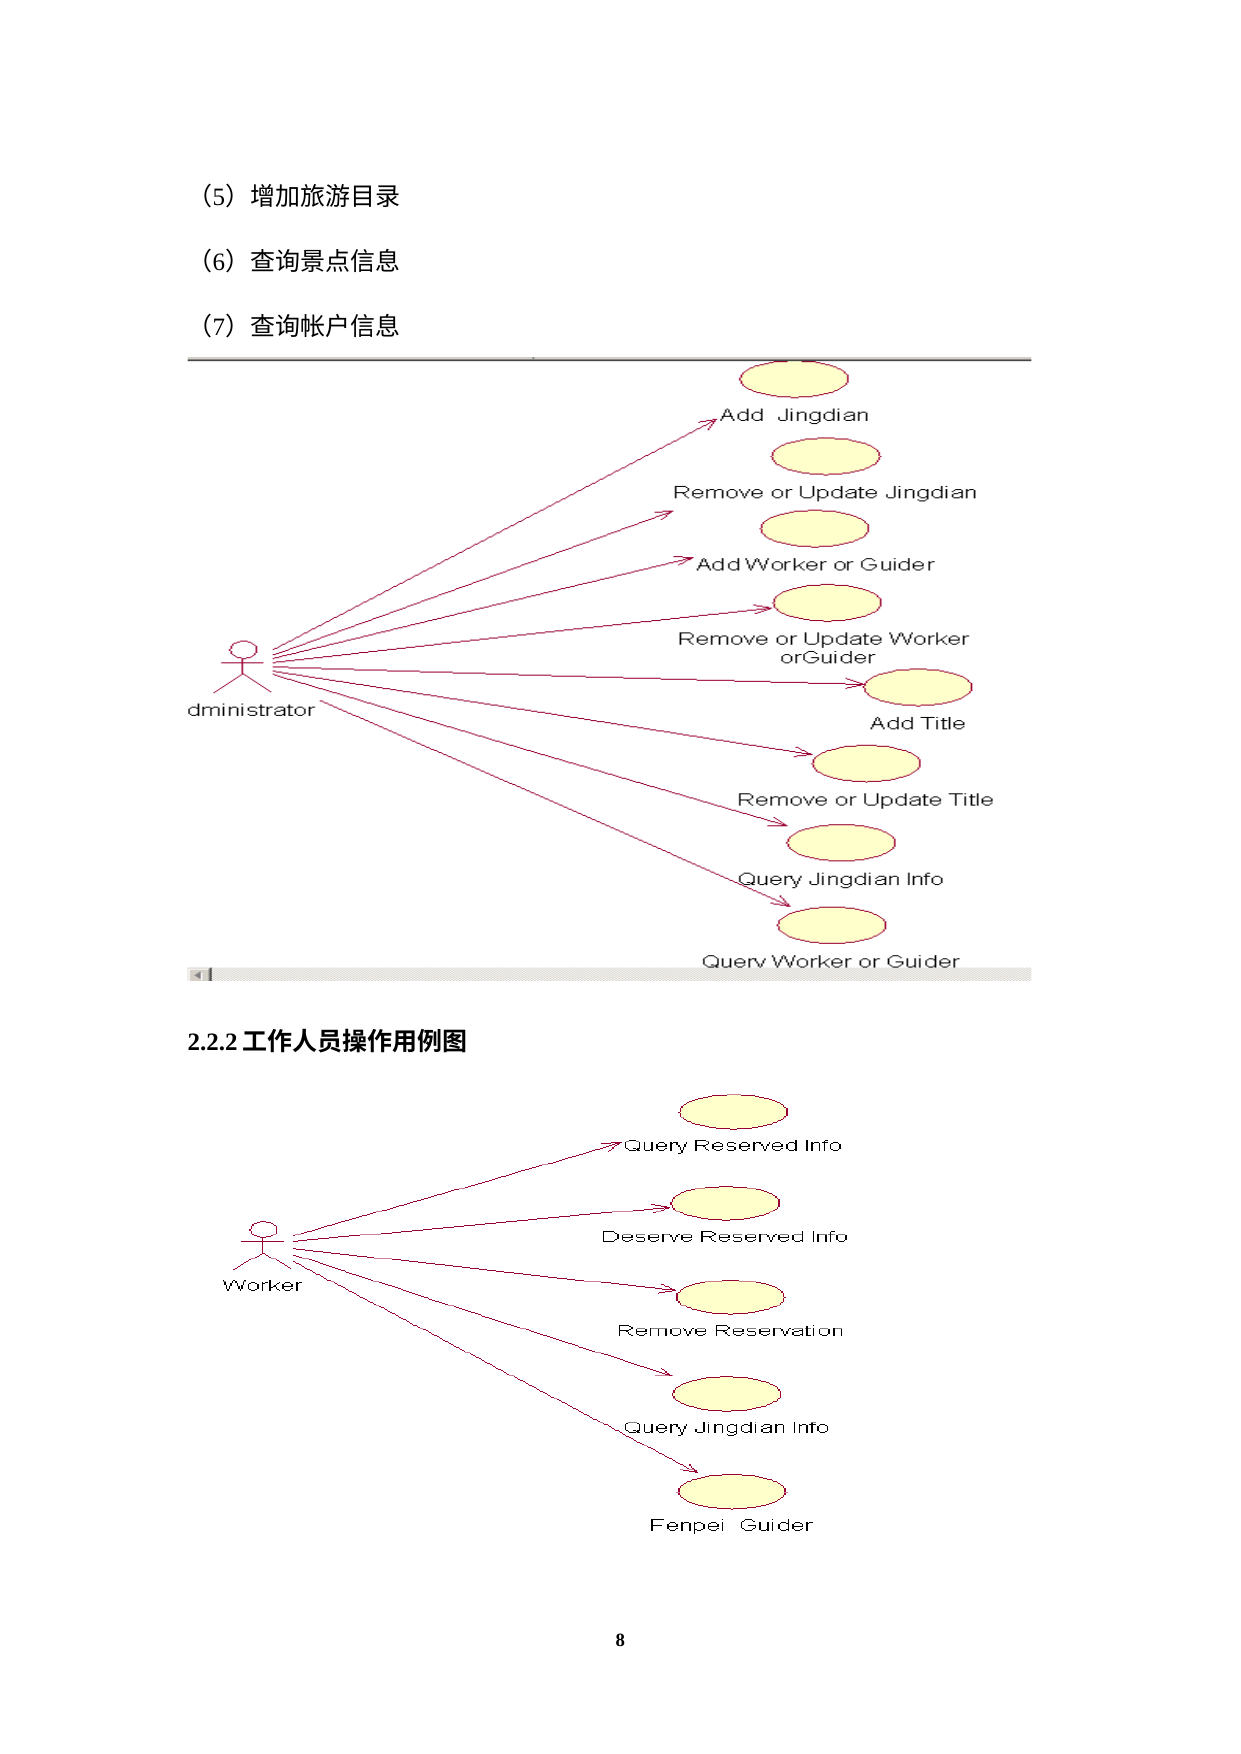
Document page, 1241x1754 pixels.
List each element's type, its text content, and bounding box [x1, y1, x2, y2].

text （5）增加旅游目录 [187, 162, 1053, 227]
text （7）查询帐户信息 [187, 292, 1053, 357]
text 2.2.2工作人员操作用例图 [187, 1007, 1053, 1072]
picture [187, 357, 1032, 981]
picture [187, 1072, 882, 1563]
text （6）查询景点信息 [187, 227, 1053, 292]
